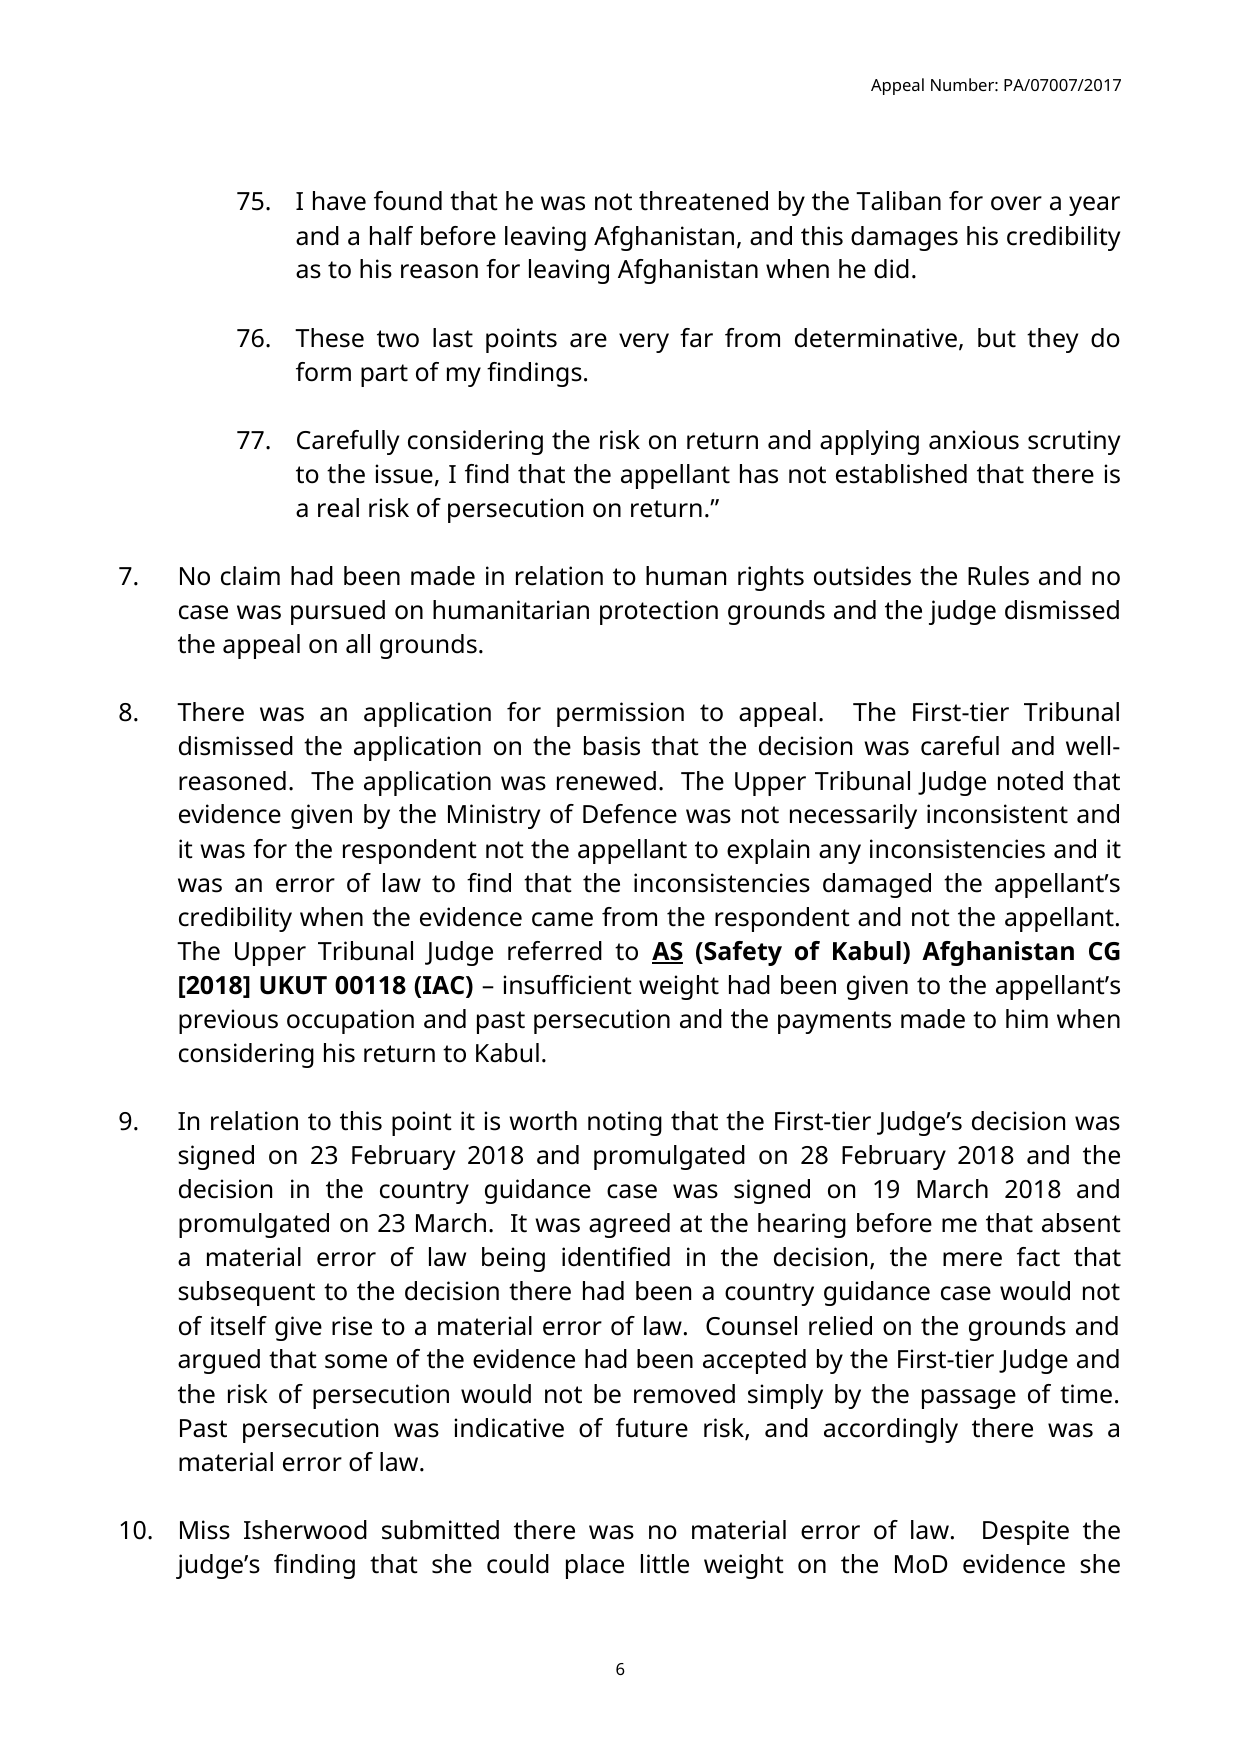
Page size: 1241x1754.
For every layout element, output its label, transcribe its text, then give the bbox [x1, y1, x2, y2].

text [118, 1512, 1122, 1581]
text 76. These two last points are very far from determinative, but they do form part of my findings. [236, 320, 1122, 388]
text 7. No claim had been made in relation to human rights outsides the Rules and no case was pursued on humanitarian protection grounds and the judge dismissed the appeal on all grounds. [118, 559, 1122, 661]
text 75. I have found that he was not threatened by the Taliban for over a year and a half before leaving , and this damages his credibility as to his reason for leaving when he did. [236, 184, 1122, 286]
text 77. Carefully considering the risk on return and applying anxious scrutiny to the issue, I find that the appellant has not established that there is a real risk of persecution on return.” [236, 422, 1122, 525]
text 8. There was an application for permission to appeal. The First-tier Tribunal dismissed the application on the basis that the decision was careful and well-reasoned. The application was renewed. The Upper Tribunal Judge noted that evidence given by the Ministry of Defence was not necessarily inconsistent and it was for the respondent not the appellant to explain any inconsistencies and it was an error of law to find that the inconsistencies damaged the appellant’s credibility when the evidence came from the respondent and not the appellant. The Upper Tribunal Judge referred to AS (Safety of Kabul) Afghanistan CG [2018] UKUT 00118 (IAC) – insufficient weight had been given to the appellant’s previous occupation and past persecution and the payments made to him when considering his return to Kabul. [118, 695, 1122, 1070]
text 9. In relation to this point it is worth noting that the First-tier Judge’s decision was signed on 23 February 2018 and promulgated on 28 February 2018 and the decision in the country guidance case was signed on 19 March 2018 and promulgated on 23 March. It was agreed at the hearing before me that absent a material error of law being identified in the decision, the mere fact that subsequent to the decision there had been a country guidance case would not of itself give rise to a material error of law. Counsel relied on the grounds and argued that some of the evidence had been accepted by the First-tier Judge and the risk of persecution would not be removed simply by the passage of time. Past persecution was indicative of future risk, and accordingly there was a material error of law. [118, 1104, 1122, 1478]
